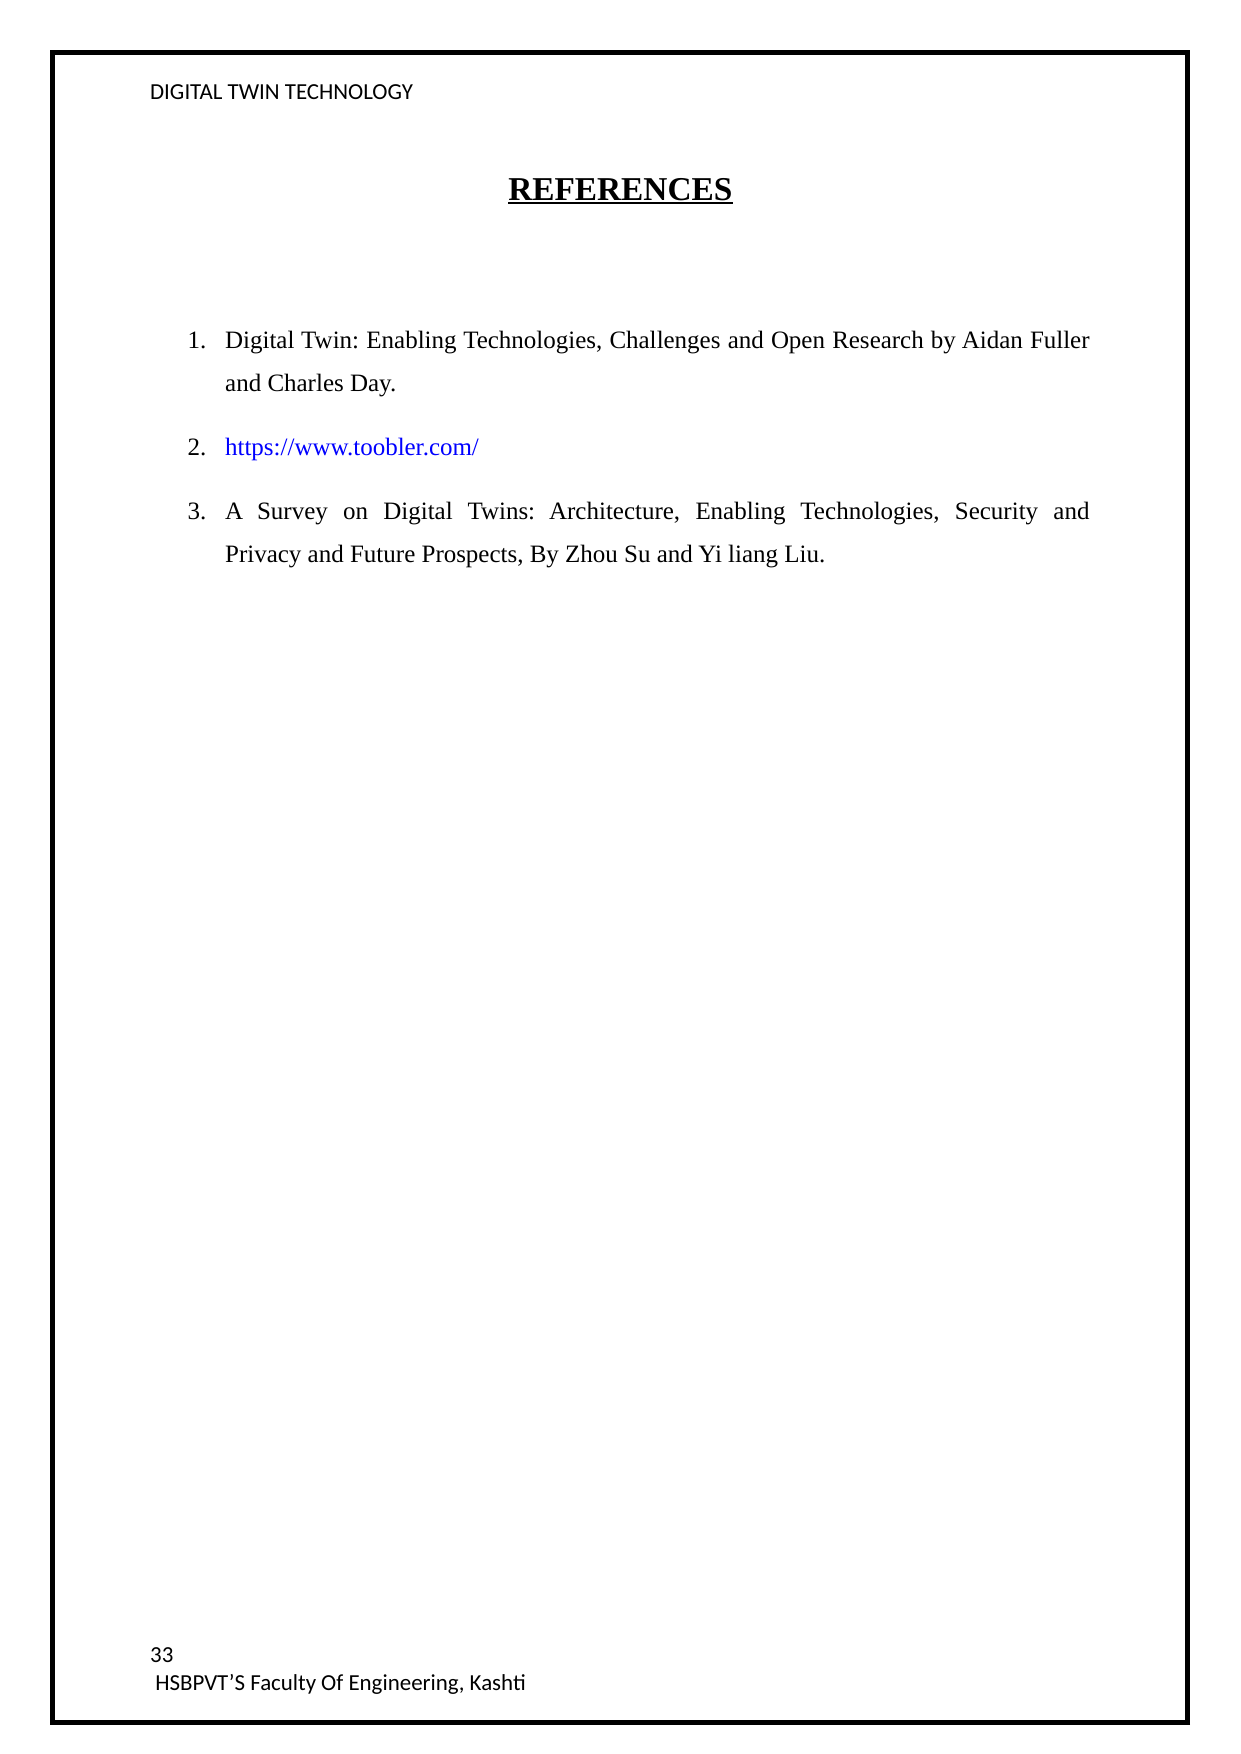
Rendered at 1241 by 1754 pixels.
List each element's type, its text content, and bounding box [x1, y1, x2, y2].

list Digital Twin: Enabling Technologies, Challenges and Open Research by Aidan Fuller and Charles Day. [187, 325, 1090, 397]
list A Survey on Digital Twins: Architecture, Enabling Technologies, Security and Privacy and Future Prospects, By Zhou Su and Yi liang Liu. [187, 496, 1090, 568]
text REFERENCES [150, 169, 1090, 207]
list https://www.toobler.com/ [187, 432, 1090, 461]
